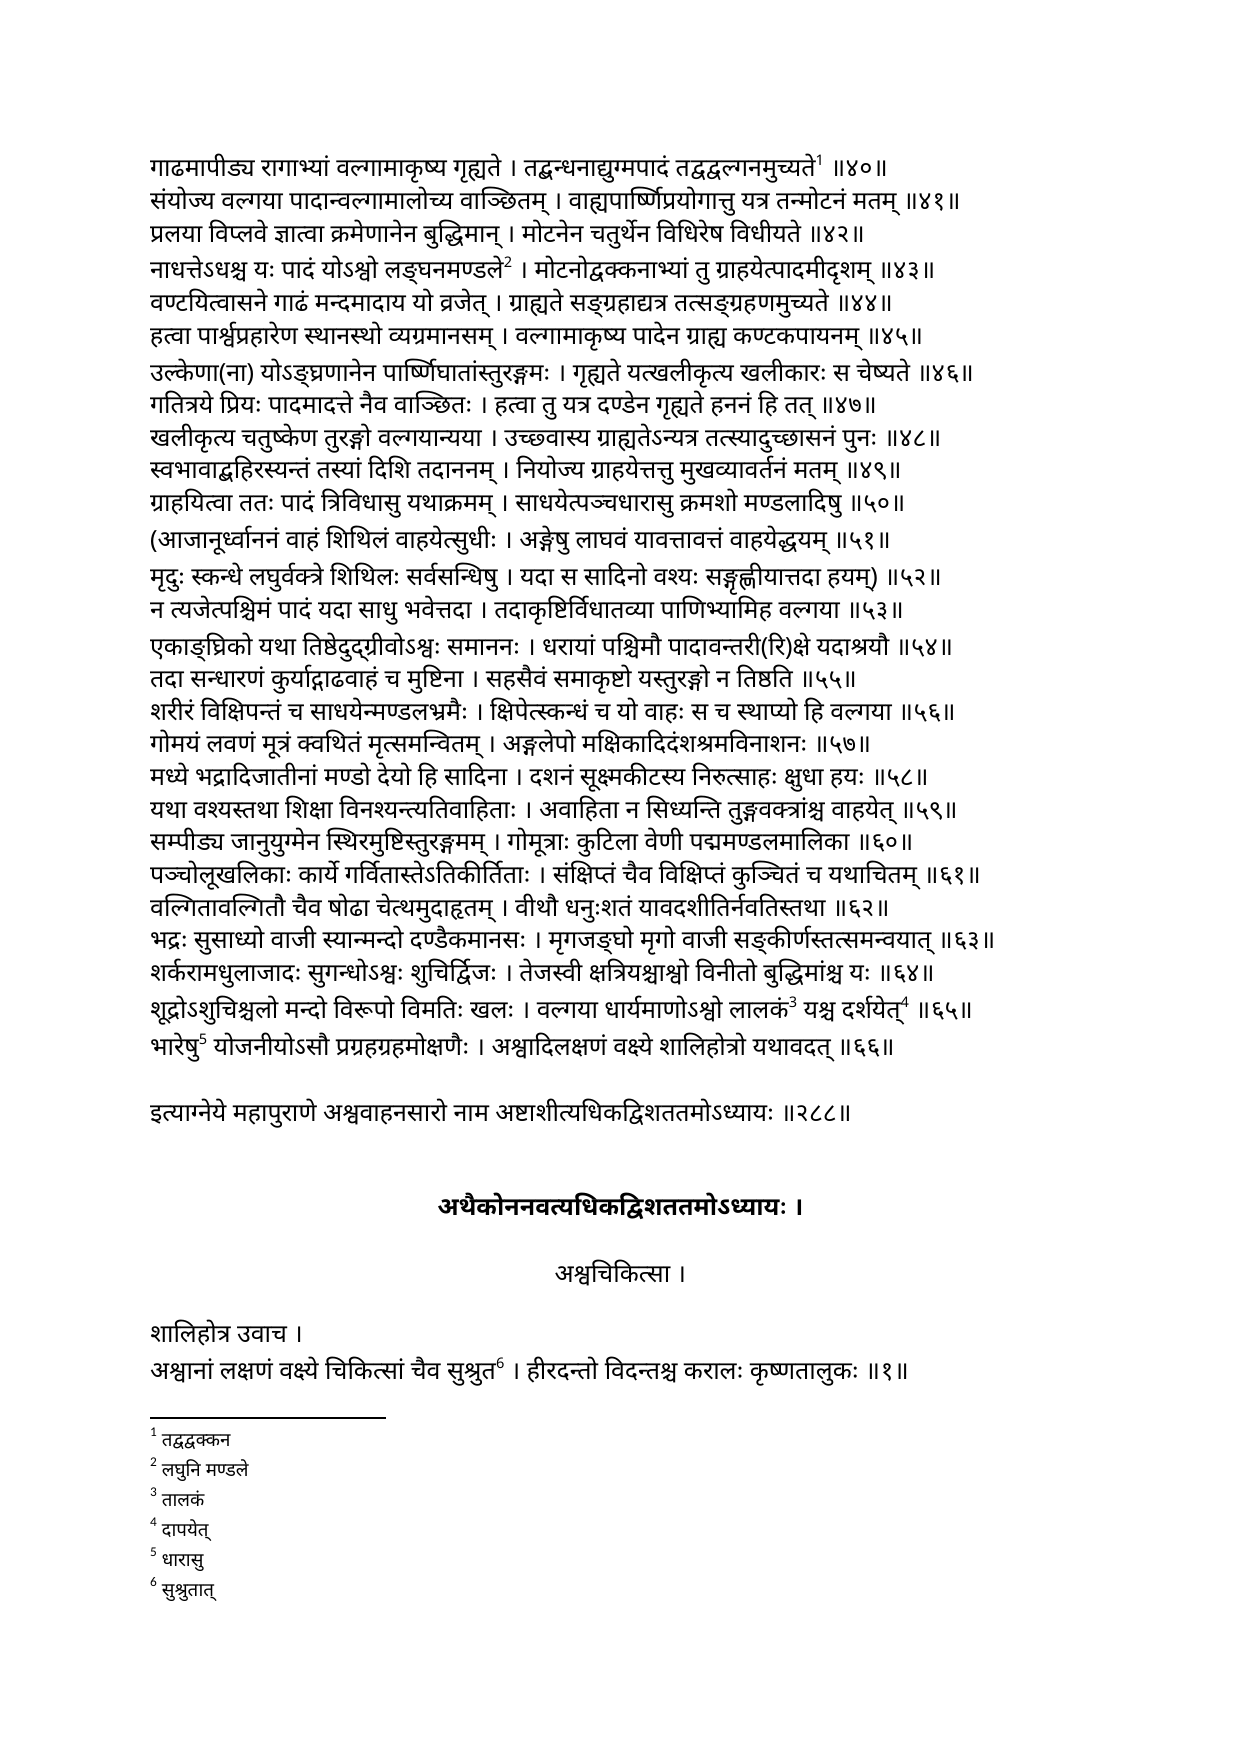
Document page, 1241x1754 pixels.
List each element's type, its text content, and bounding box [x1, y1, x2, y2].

text वल्गितावल्गितौ चैव षोढा चेत्थमुदाहृतम् । वीथौ धनुःशतं यावदशीतिर्नवतिस्तथा ॥६२॥ [150, 893, 1090, 926]
text प्रलया विप्लवे ज्ञात्वा क्रमेणानेन बुद्धिमान् । मोटनेन चतुर्थेन विधिरेष विधीयते ॥४२॥ [150, 219, 1090, 252]
text शालिहोत्र उवाच । अश्वानां लक्षणं वक्ष्ये चिकित्सां चैव सुश्रुत । हीरदन्तो विदन्तश्च करालः कृष्णतालुकः ॥१॥ [150, 1320, 1090, 1390]
text न त्यजेत्पश्चिमं पादं यदा साधु भवेत्तदा । तदाकृष्टिर्विधातव्या पाणिभ्यामिह वल्गया ॥५३॥ [150, 596, 1090, 628]
text शूद्रोऽशुचिश्चलो मन्दो विरूपो विमतिः खलः । वल्गया धार्यमाणोऽश्वो लालकं यश्च दर्शयेत् ॥६५॥ [150, 991, 1090, 1028]
text अश्वचिकित्सा । [150, 1226, 1090, 1320]
text मृदुः स्कन्धे लघुर्वक्त्रे शिथिलः सर्वसन्धिषु । यदा स सादिनो वश्यः सङ्गृह्णीयात्तदा हयम्) ॥५२॥ [150, 559, 1090, 596]
text (आजानूर्ध्वाननं वाहं शिथिलं वाहयेत्सुधीः । अङ्गेषु लाघवं यावत्तावत्तं वाहयेद्धयम् ॥५१॥ [150, 522, 1090, 559]
text वण्टयित्वासने गाढं मन्दमादाय यो व्रजेत् । ग्राह्यते सङ्ग्रहाद्यत्र तत्सङ्ग्रहणमुच्यते ॥४४॥ [150, 289, 1090, 322]
text गतित्रये प्रियः पादमादत्ते नैव वाञ्छितः । हत्वा तु यत्र दण्डेन गृह्यते हननं हि तत् ॥४७॥ [150, 391, 1090, 424]
text अथैकोननवत्यधिकद्विशततमोऽध्यायः । [150, 1193, 1090, 1226]
text शरीरं विक्षिपन्तं च साधयेन्मण्डलभ्रमैः । क्षिपेत्स्कन्धं च यो वाहः स च स्थाप्यो हि वल्गया ॥५६॥ [150, 698, 1090, 731]
text गाढमापीड्य रागाभ्यां वल्गामाकृष्य गृह्यते । तद्बन्धनाद्युग्मपादं तद्वद्वल्गनमुच्यते ॥४०॥ [150, 150, 1090, 187]
text तदा सन्धारणं कुर्याद्गाढवाहं च मुष्टिना । सहसैवं समाकृष्टो यस्तुरङ्गो न तिष्ठति ॥५५॥ [150, 665, 1090, 698]
text मध्ये भद्रादिजातीनां मण्डो देयो हि सादिना । दशनं सूक्ष्मकीटस्य निरुत्साहः क्षुधा हयः ॥५८॥ [150, 763, 1090, 796]
text यथा वश्यस्तथा शिक्षा विनश्यन्त्यतिवाहिताः । अवाहिता न सिध्यन्ति तुङ्गवक्त्रांश्च वाहयेत् ॥५९॥ [150, 796, 1090, 828]
text ग्राहयित्वा ततः पादं त्रिविधासु यथाक्रमम् । साधयेत्पञ्चधारासु क्रमशो मण्डलादिषु ॥५०॥ [150, 489, 1090, 522]
text संयोज्य वल्गया पादान्वल्गामालोच्य वाञ्छितम् । वाह्यपार्ष्णिप्रयोगात्तु यत्र तन्मोटनं मतम् ॥४१॥ [150, 187, 1090, 219]
text हत्वा पार्श्वप्रहारेण स्थानस्थो व्यग्रमानसम् । वल्गामाकृष्य पादेन ग्राह्य कण्टकपायनम् ॥४५॥ [150, 322, 1090, 354]
text नाधत्तेऽधश्च यः पादं योऽश्वो लङ्घनमण्डले । मोटनोद्वक्कनाभ्यां तु ग्राहयेत्पादमीदृशम् ॥४३॥ [150, 252, 1090, 289]
text इत्याग्नेये महापुराणे अश्ववाहनसारो नाम अष्टाशीत्यधिकद्विशततमोऽध्यायः ॥२८८॥ [150, 1065, 1090, 1132]
text सम्पीड्य जानुयुग्मेन स्थिरमुष्टिस्तुरङ्गमम् । गोमूत्राः कुटिला वेणी पद्ममण्डलमालिका ॥६०॥ [150, 828, 1090, 861]
text एकाङ्घ्रिको यथा तिष्ठेदुद्ग्रीवोऽश्वः समाननः । धरायां पश्चिमौ पादावन्तरी(रि)क्षे यदाश्रयौ ॥५४॥ [150, 628, 1090, 665]
text उल्केणा(ना) योऽङ्घ्रणानेन पार्ष्णिघातांस्तुरङ्गमः । गृह्यते यत्खलीकृत्य खलीकारः स चेष्यते ॥४६॥ [150, 354, 1090, 391]
text भद्रः सुसाध्यो वाजी स्यान्मन्दो दण्डैकमानसः । मृगजङ्घो मृगो वाजी सङ्कीर्णस्तत्समन्वयात् ॥६३॥ [150, 926, 1090, 959]
text पञ्चोलूखलिकाः कार्ये गर्वितास्तेऽतिकीर्तिताः । संक्षिप्तं चैव विक्षिप्तं कुञ्चितं च यथाचितम् ॥६१॥ [150, 861, 1090, 893]
text भारेषु योजनीयोऽसौ प्रग्रहग्रहमोक्षणैः । अश्वादिलक्षणं वक्ष्ये शालिहोत्रो यथावदत् ॥६६॥ [150, 1028, 1090, 1065]
text खलीकृत्य चतुष्केण तुरङ्गो वल्गयान्यया । उच्छ्वास्य ग्राह्यतेऽन्यत्र तत्स्यादुच्छासनं पुनः ॥४८॥ [150, 424, 1090, 457]
text शर्करामधुलाजादः सुगन्धोऽश्वः शुचिर्द्विजः । तेजस्वी क्षत्रियश्चाश्वो विनीतो बुद्धिमांश्च यः ॥६४॥ [150, 959, 1090, 991]
text गोमयं लवणं मूत्रं क्वथितं मृत्समन्वितम् । अङ्गलेपो मक्षिकादिदंशश्रमविनाशनः ॥५७॥ [150, 731, 1090, 763]
text स्वभावाद्बहिरस्यन्तं तस्यां दिशि तदाननम् । नियोज्य ग्राहयेत्तत्तु मुखव्यावर्तनं मतम् ॥४९॥ [150, 457, 1090, 489]
